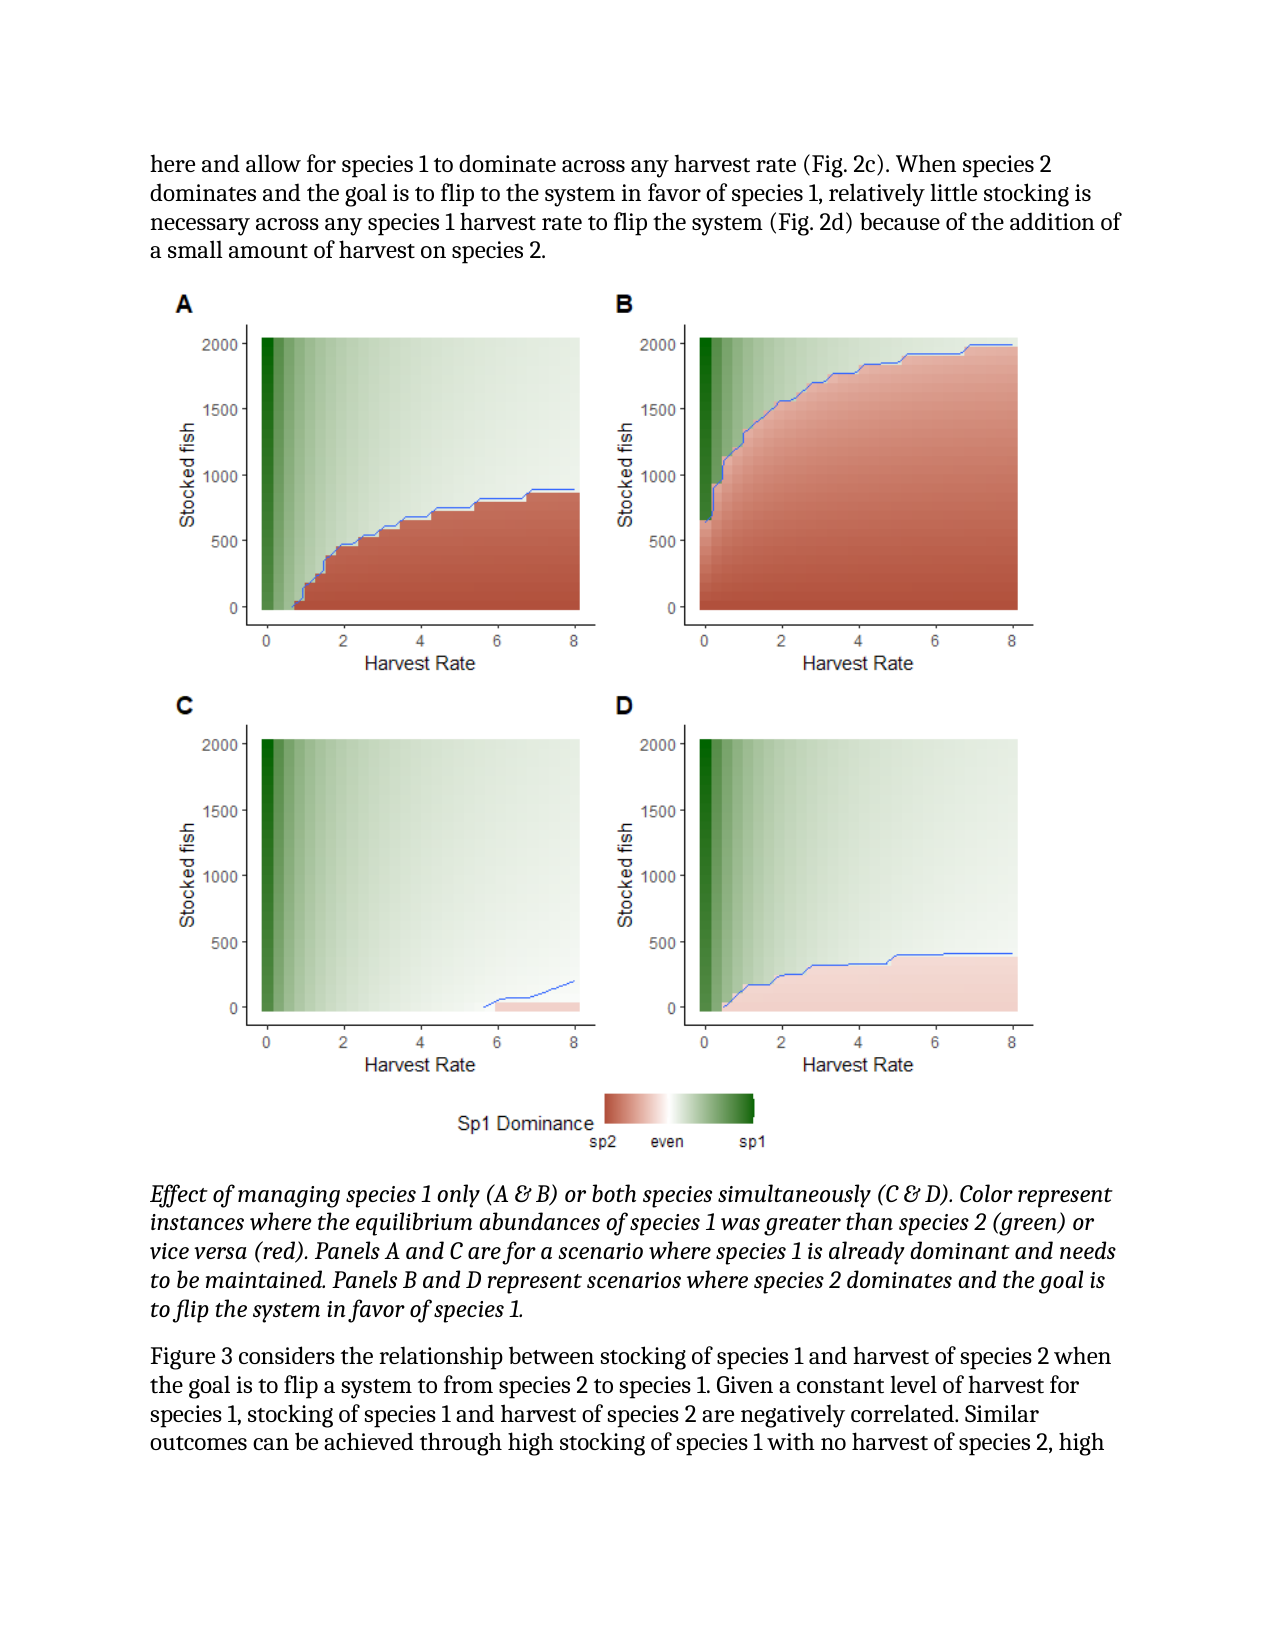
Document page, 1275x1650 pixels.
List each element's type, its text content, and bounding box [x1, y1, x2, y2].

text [150, 1342, 1125, 1457]
picture [168, 283, 1044, 1159]
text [150, 150, 1125, 265]
text Effect of managing species 1 only (A & B) or both species simultaneously (C & D). Color represent instances where the equilibrium abundances of species 1 was greater than species 2 (green) or vice versa (red). Panels A and C are for a scenario where species 1 is already dominant and needs to be maintained. Panels B and D represent scenarios where species 2 dominates and the goal is to flip the system in favor of species 1. [150, 1179, 1125, 1323]
